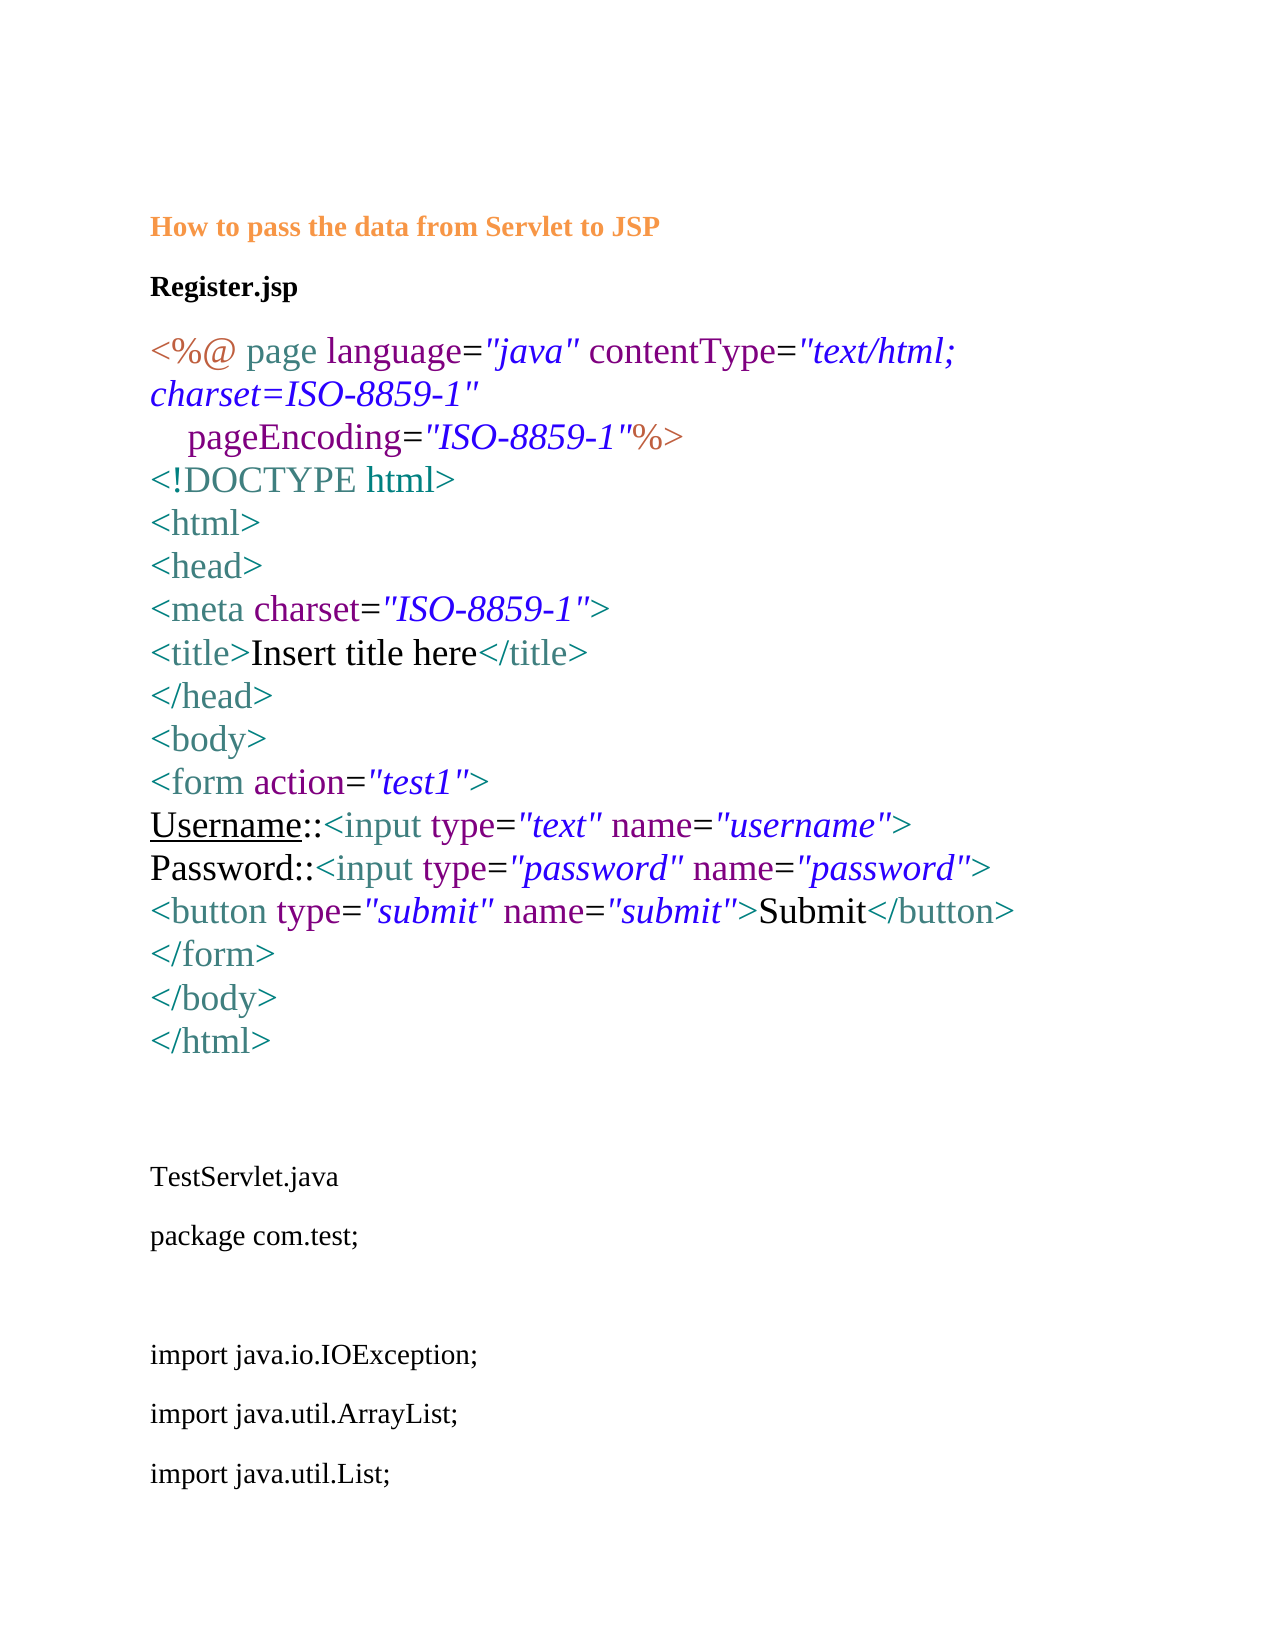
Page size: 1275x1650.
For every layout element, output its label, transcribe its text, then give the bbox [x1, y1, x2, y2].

text import java.util.List; [150, 1456, 1125, 1489]
text <%@ page language="java" contentType="text/html; charset=ISO-8859-1" [150, 328, 1125, 414]
text </head> [150, 673, 1125, 716]
text Username::<input type="text" name="username"> [150, 802, 1125, 846]
text <head> [150, 544, 1125, 587]
text import java.util.ArrayList; [150, 1396, 1125, 1430]
text </body> [150, 975, 1125, 1018]
text Register.jsp [150, 269, 1125, 302]
text package com.test; [150, 1218, 1125, 1252]
text <button type="submit" name="submit">Submit</button> [150, 889, 1125, 932]
text <meta charset="ISO-8859-1"> [150, 587, 1125, 630]
text <html> [150, 501, 1125, 544]
text import java.io.IOException; [150, 1337, 1125, 1371]
text <body> [150, 716, 1125, 759]
text pageEncoding="ISO-8859-1"%> [150, 414, 1125, 457]
text How to pass the data from Servlet to JSP [150, 209, 1125, 243]
text Password::<input type="password" name="password"> [150, 846, 1125, 889]
text </html> [150, 1018, 1125, 1061]
text <form action="test1"> [150, 759, 1125, 802]
text <!DOCTYPE html> [150, 457, 1125, 501]
text TestServlet.java [150, 1159, 1125, 1192]
text </form> [150, 932, 1125, 975]
text <title>Insert title here</title> [150, 630, 1125, 673]
